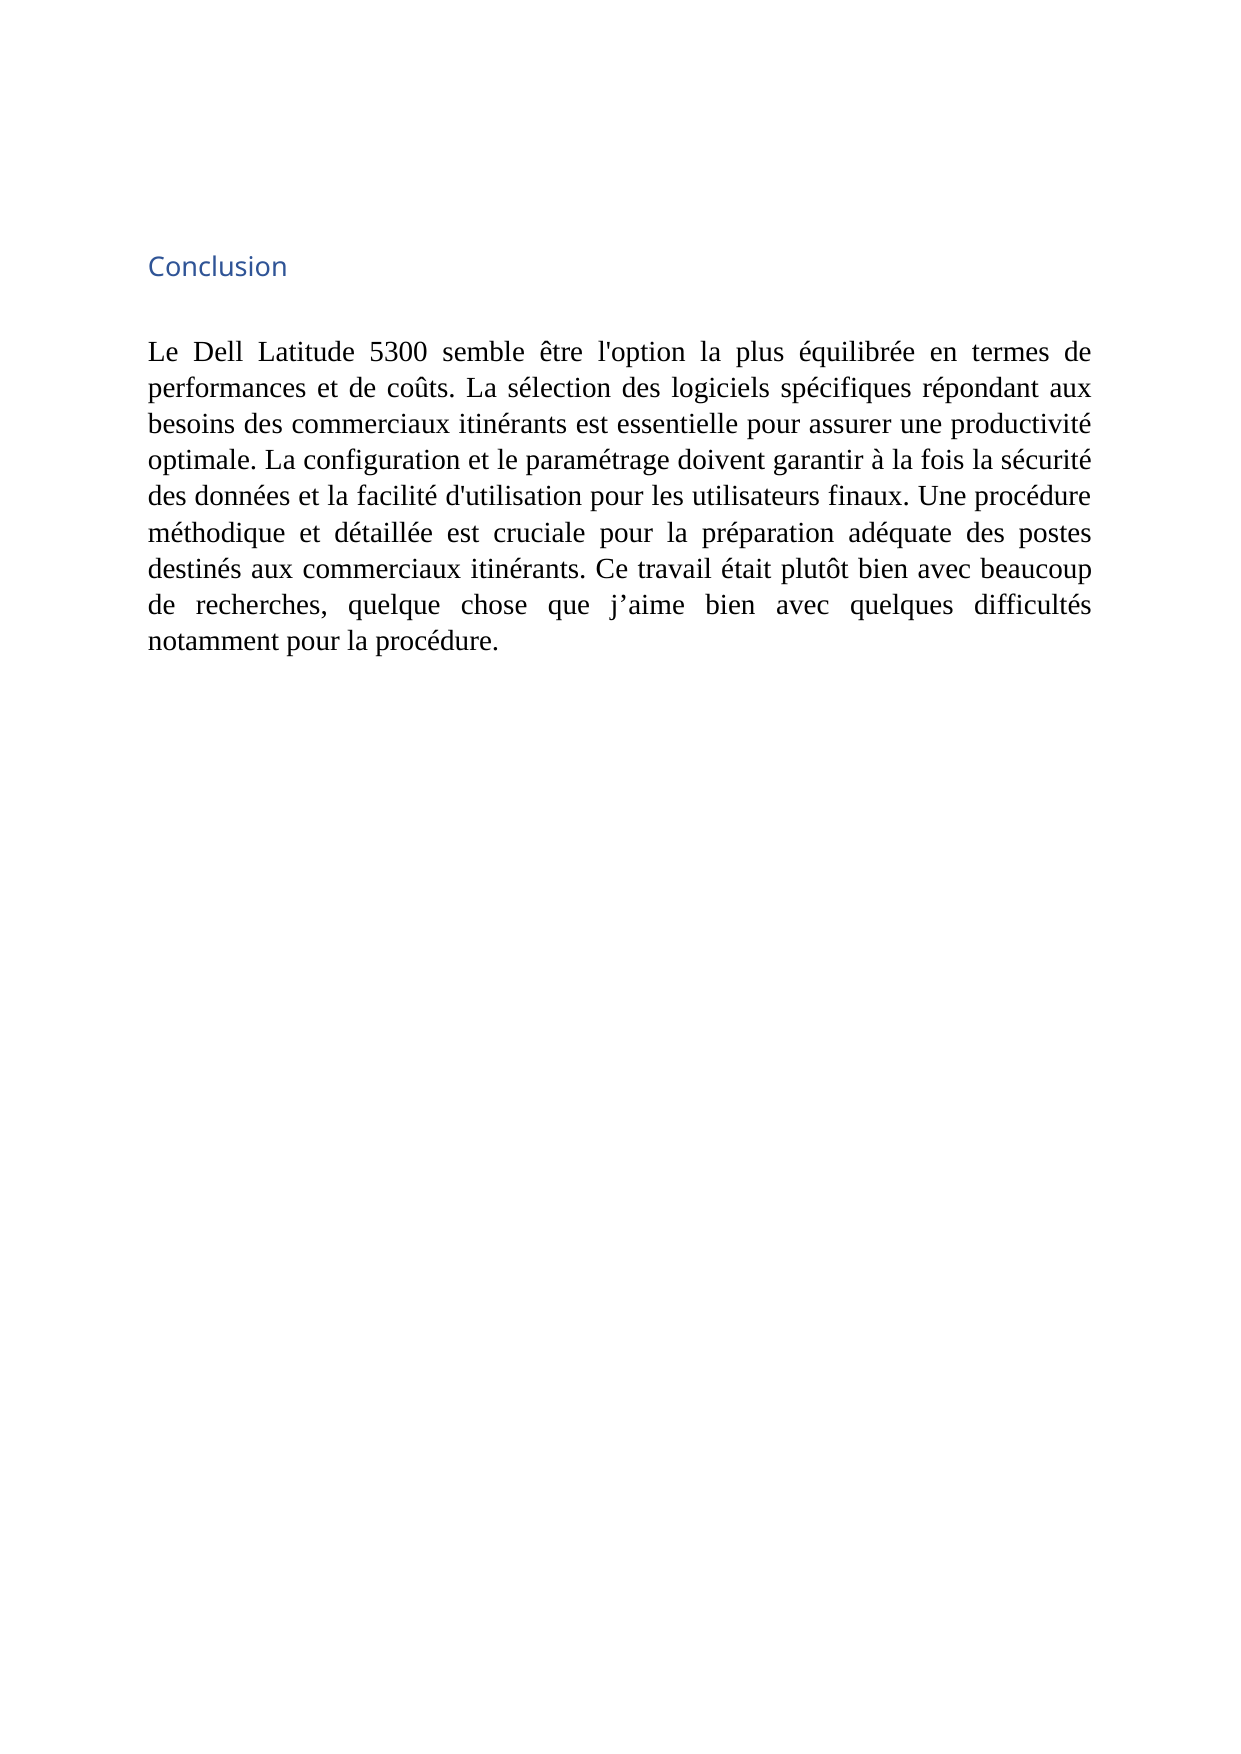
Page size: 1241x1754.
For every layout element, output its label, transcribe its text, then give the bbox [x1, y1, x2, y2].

subtitle Conclusion [148, 247, 1093, 284]
text Le Dell Latitude 5300 semble être l'option la plus équilibrée en termes de performances et de coûts. La sélection des logiciels spécifiques répondant aux besoins des commerciaux itinérants est essentielle pour assurer une productivité optimale. La configuration et le paramétrage doivent garantir à la fois la sécurité des données et la facilité d'utilisation pour les utilisateurs finaux. Une procédure méthodique et détaillée est cruciale pour la préparation adéquate des postes destinés aux commerciaux itinérants. Ce travail était plutôt bien avec beaucoup de recherches, quelque chose que j’aime bien avec quelques difficultés notamment pour la procédure. [148, 334, 1093, 657]
